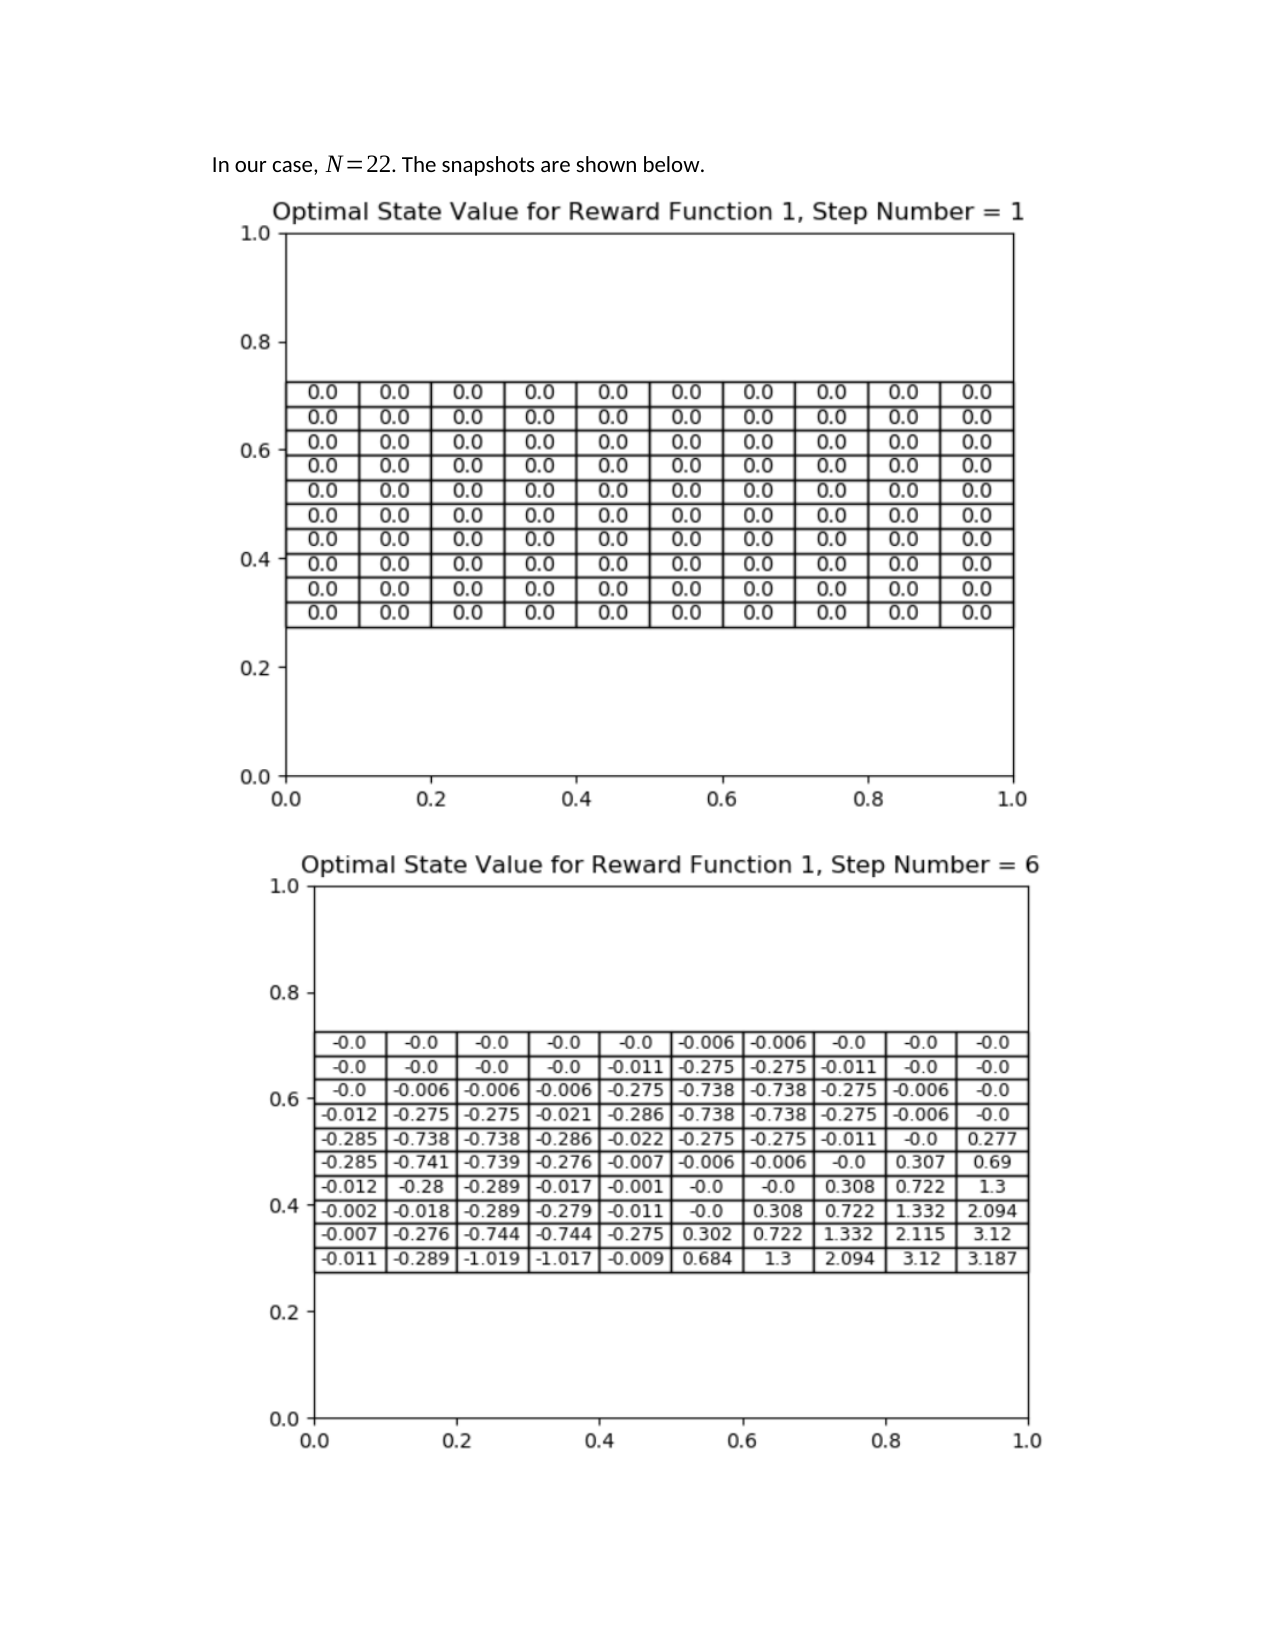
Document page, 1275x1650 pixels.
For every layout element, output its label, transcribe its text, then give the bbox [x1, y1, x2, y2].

text In our case, . The snapshots are shown below. [150, 150, 1125, 178]
picture [254, 839, 1059, 1460]
picture [235, 196, 1040, 821]
